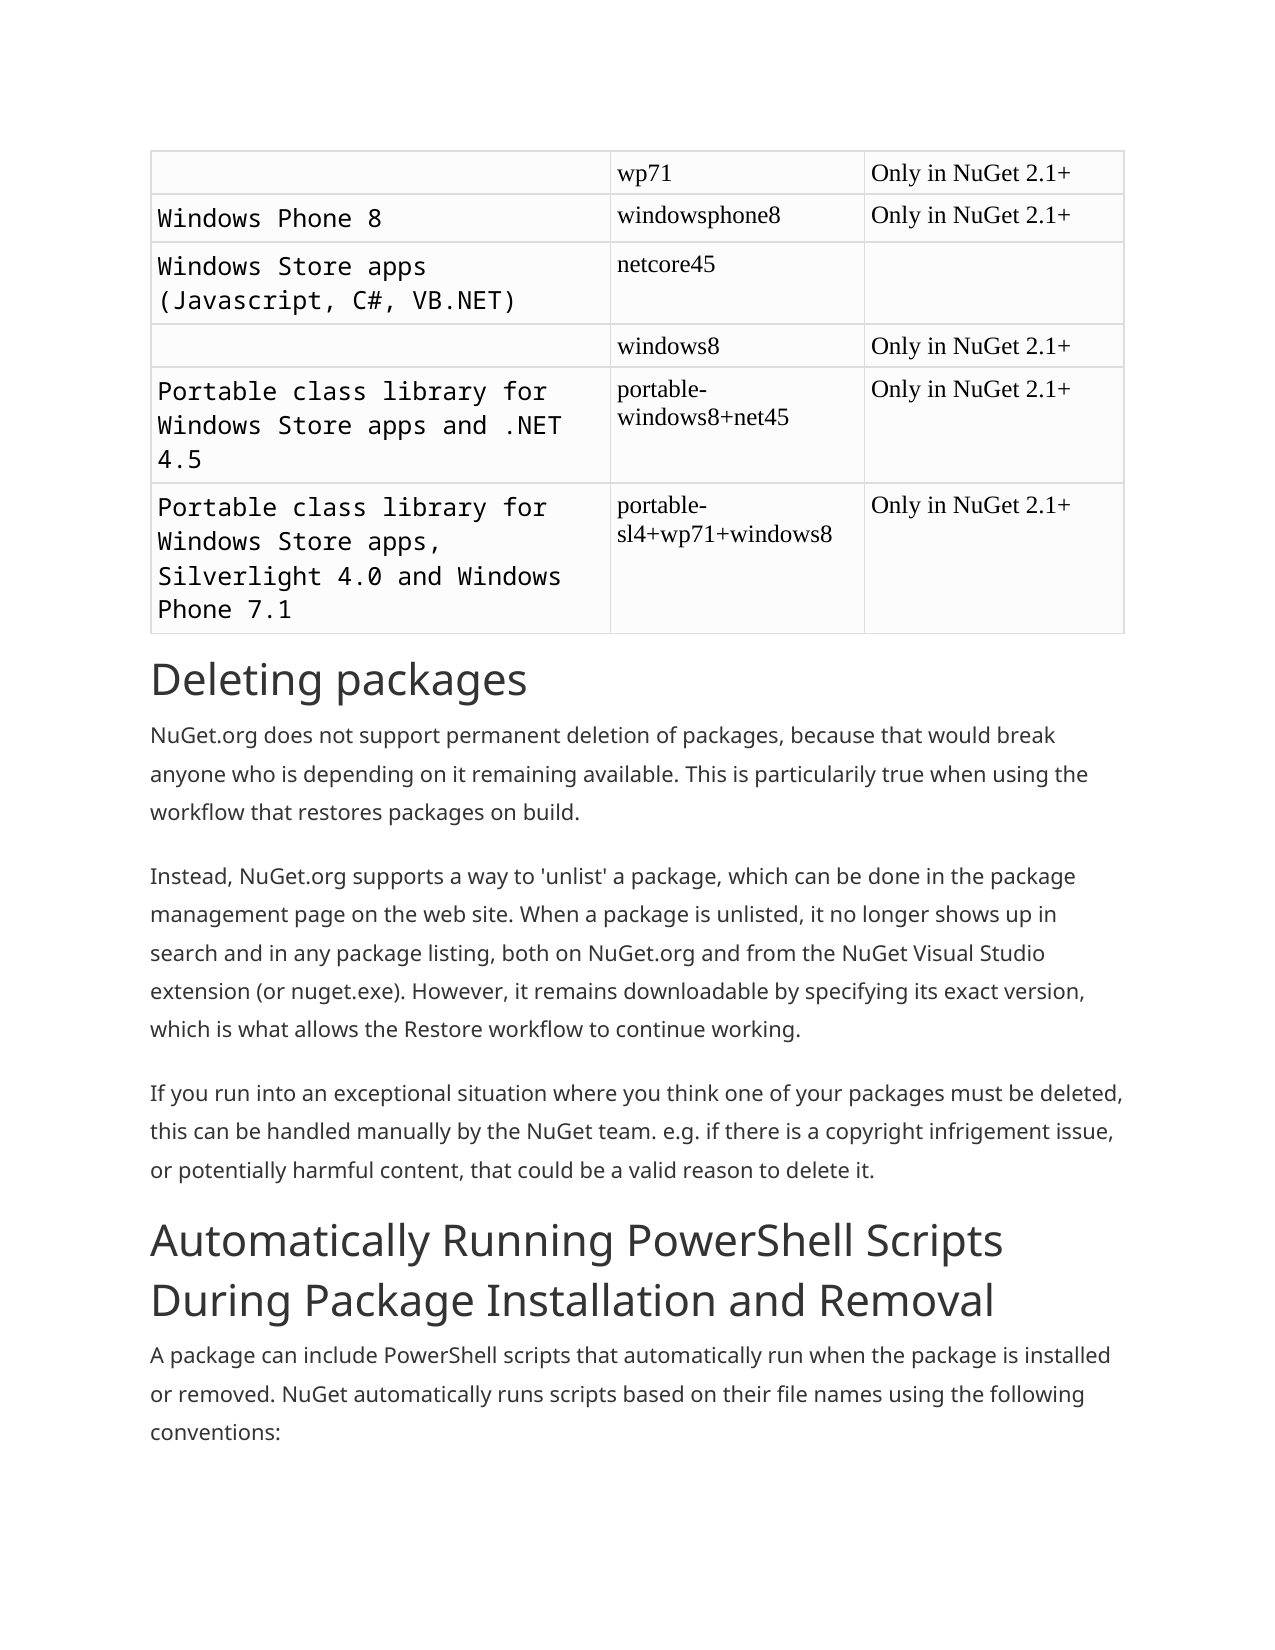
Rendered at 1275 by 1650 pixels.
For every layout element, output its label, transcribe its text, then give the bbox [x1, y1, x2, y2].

table_cell portable-sl4+wp71+windows8 [611, 484, 864, 632]
table_cell Only in NuGet 2.1+ [865, 325, 1123, 366]
text If you run into an exceptional situation where you think one of your packages must be deleted, this can be handled manually by the NuGet team. e.g. if there is a copyright infrigement issue, or potentially harmful content, that could be a valid reason to delete it. [150, 1069, 1125, 1184]
table_cell [152, 325, 610, 366]
table_cell Only in NuGet 2.1+ [865, 195, 1123, 241]
table_cell Only in NuGet 2.1+ [865, 484, 1123, 632]
table_cell [865, 243, 1123, 323]
table_cell Windows Phone 8 [152, 195, 610, 241]
table_cell portable-windows8+net45 [611, 368, 864, 482]
table_cell Only in NuGet 2.1+ [865, 368, 1123, 482]
table_cell wp71 [611, 152, 864, 193]
text Instead, NuGet.org supports a way to 'unlist' a package, which can be done in the package management page on the web site. When a package is unlisted, it no longer shows up in search and in any package listing, both on NuGet.org and from the NuGet Visual Studio extension (or nuget.exe). However, it remains downloadable by specifying its exact version, which is what allows the Restore workflow to continue working. [150, 852, 1125, 1044]
table_cell [152, 152, 610, 193]
table_cell windows8 [611, 325, 864, 366]
text NuGet.org does not support permanent deletion of packages, because that would break anyone who is depending on it remaining available. This is particularily true when using the workflow that restores packages on build. [150, 712, 1125, 827]
table_cell Portable class library for Windows Store apps and .NET 4.5 [152, 368, 610, 482]
table_cell Windows Store apps (Javascript, C#, VB.NET) [152, 243, 610, 323]
text A package can include PowerShell scripts that automatically run when the package is installed or removed. NuGet automatically runs scripts based on their file names using the following conventions: [150, 1332, 1125, 1447]
text Automatically Running PowerShell Scripts During Package Installation and Removal [150, 1209, 1125, 1329]
table_cell windowsphone8 [611, 195, 864, 241]
text Deleting packages [150, 649, 1125, 709]
table_cell Portable class library for Windows Store apps, Silverlight 4.0 and Windows Phone 7.1 [152, 484, 610, 632]
table_cell Only in NuGet 2.1+ [865, 152, 1123, 193]
table_cell netcore45 [611, 243, 864, 323]
